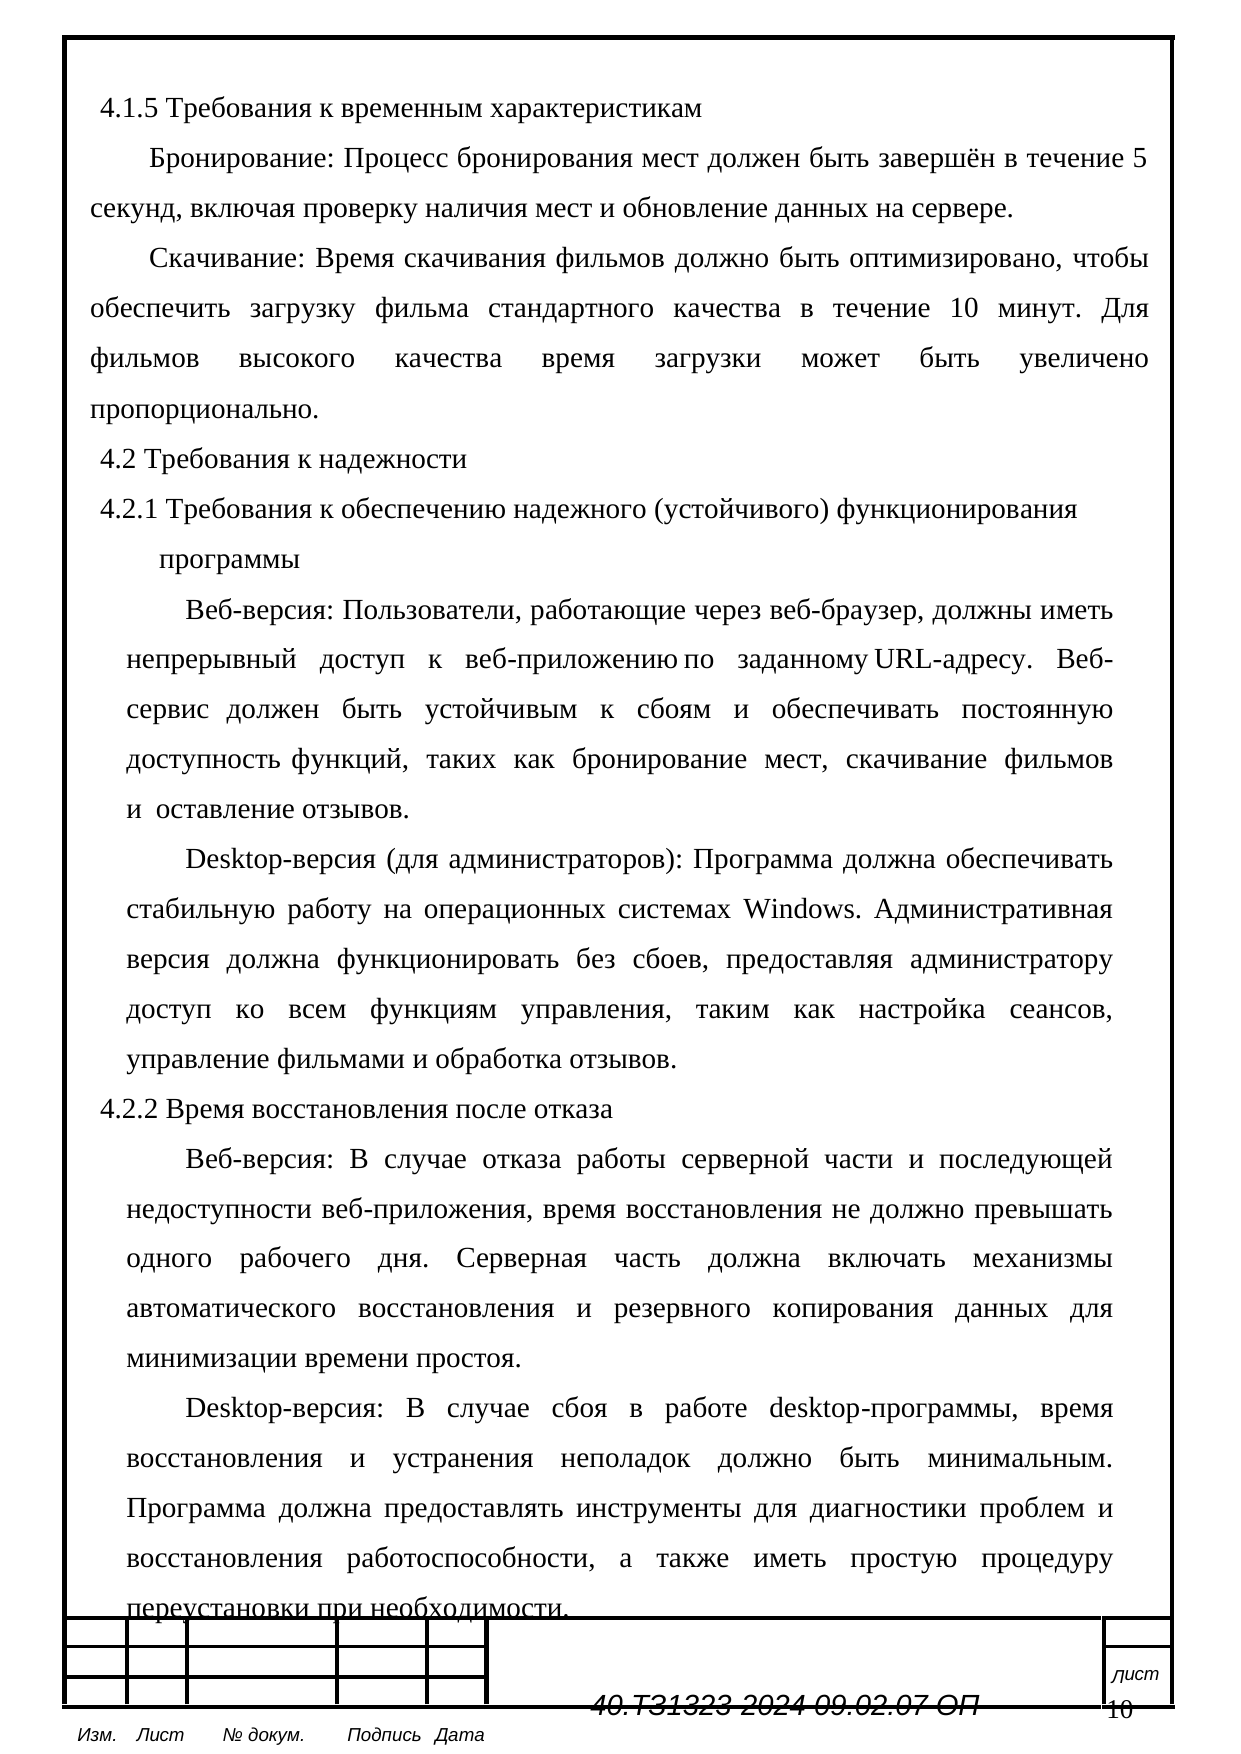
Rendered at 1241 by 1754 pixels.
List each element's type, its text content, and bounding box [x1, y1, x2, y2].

text 4.2 Требования к надежности [100, 441, 1160, 474]
text Скачивание: Время скачивания фильмов должно быть оптимизировано, чтобы обеспечить загрузку фильма стандартного качества в течение 10 минут. Для фильмов высокого качества время загрузки может быть увеличено пропорционально. [90, 240, 1149, 424]
text Веб-версия: В случае отказа работы серверной части и последующей недоступности веб-приложения, время восстановления не должно превышать одного рабочего дня. Серверная часть должна включать механизмы автоматического восстановления и резервного копирования данных для минимизации времени простоя. [126, 1141, 1113, 1374]
text Бронирование: Процесс бронирования мест должен быть завершён в течение 5 секунд, включая проверку наличия мест и обновление данных на сервере. [90, 140, 1153, 223]
text 4.1.5 Требования к временным характеристикам [100, 90, 1160, 123]
text Desktop-версия (для администраторов): Программа должна обеспечивать стабильную работу на операционных системах Windows. Административная версия должна функционировать без сбоев, предоставляя администратору доступ ко всем функциям управления, таким как настройка сеансов, управление фильмами и обработка отзывов. [126, 841, 1113, 1074]
text 4.2.1 Требования к обеспечению надежного (устойчивого) функционирования программы [100, 491, 1083, 575]
text Веб-версия: Пользователи, работающие через веб-браузер, должны иметь непрерывный доступ к веб-приложениюпо заданномуURL-адресу. Веб-сервис должен быть устойчивым к сбоям и обеспечивать постоянную доступность функций, таких как бронирование мест, скачивание фильмов и оставление отзывов. [126, 592, 1113, 825]
text Изм. Лист № докум. Подпись Дата [77, 1724, 1160, 1746]
text Лист 40.ТЗ1323-2024 09.02.07 ОП 10 [590, 1662, 1165, 1724]
text Desktop-версия: В случае сбоя в работе desktop-программы, время восстановления и устранения неполадок должно быть минимальным. Программа должна предоставлять инструменты для диагностики проблем и восстановления работоспособности, а также иметь простую процедуру переустановки при необходимости. [126, 1390, 1113, 1623]
text 4.2.2 Время восстановления после отказа [100, 1091, 1160, 1124]
